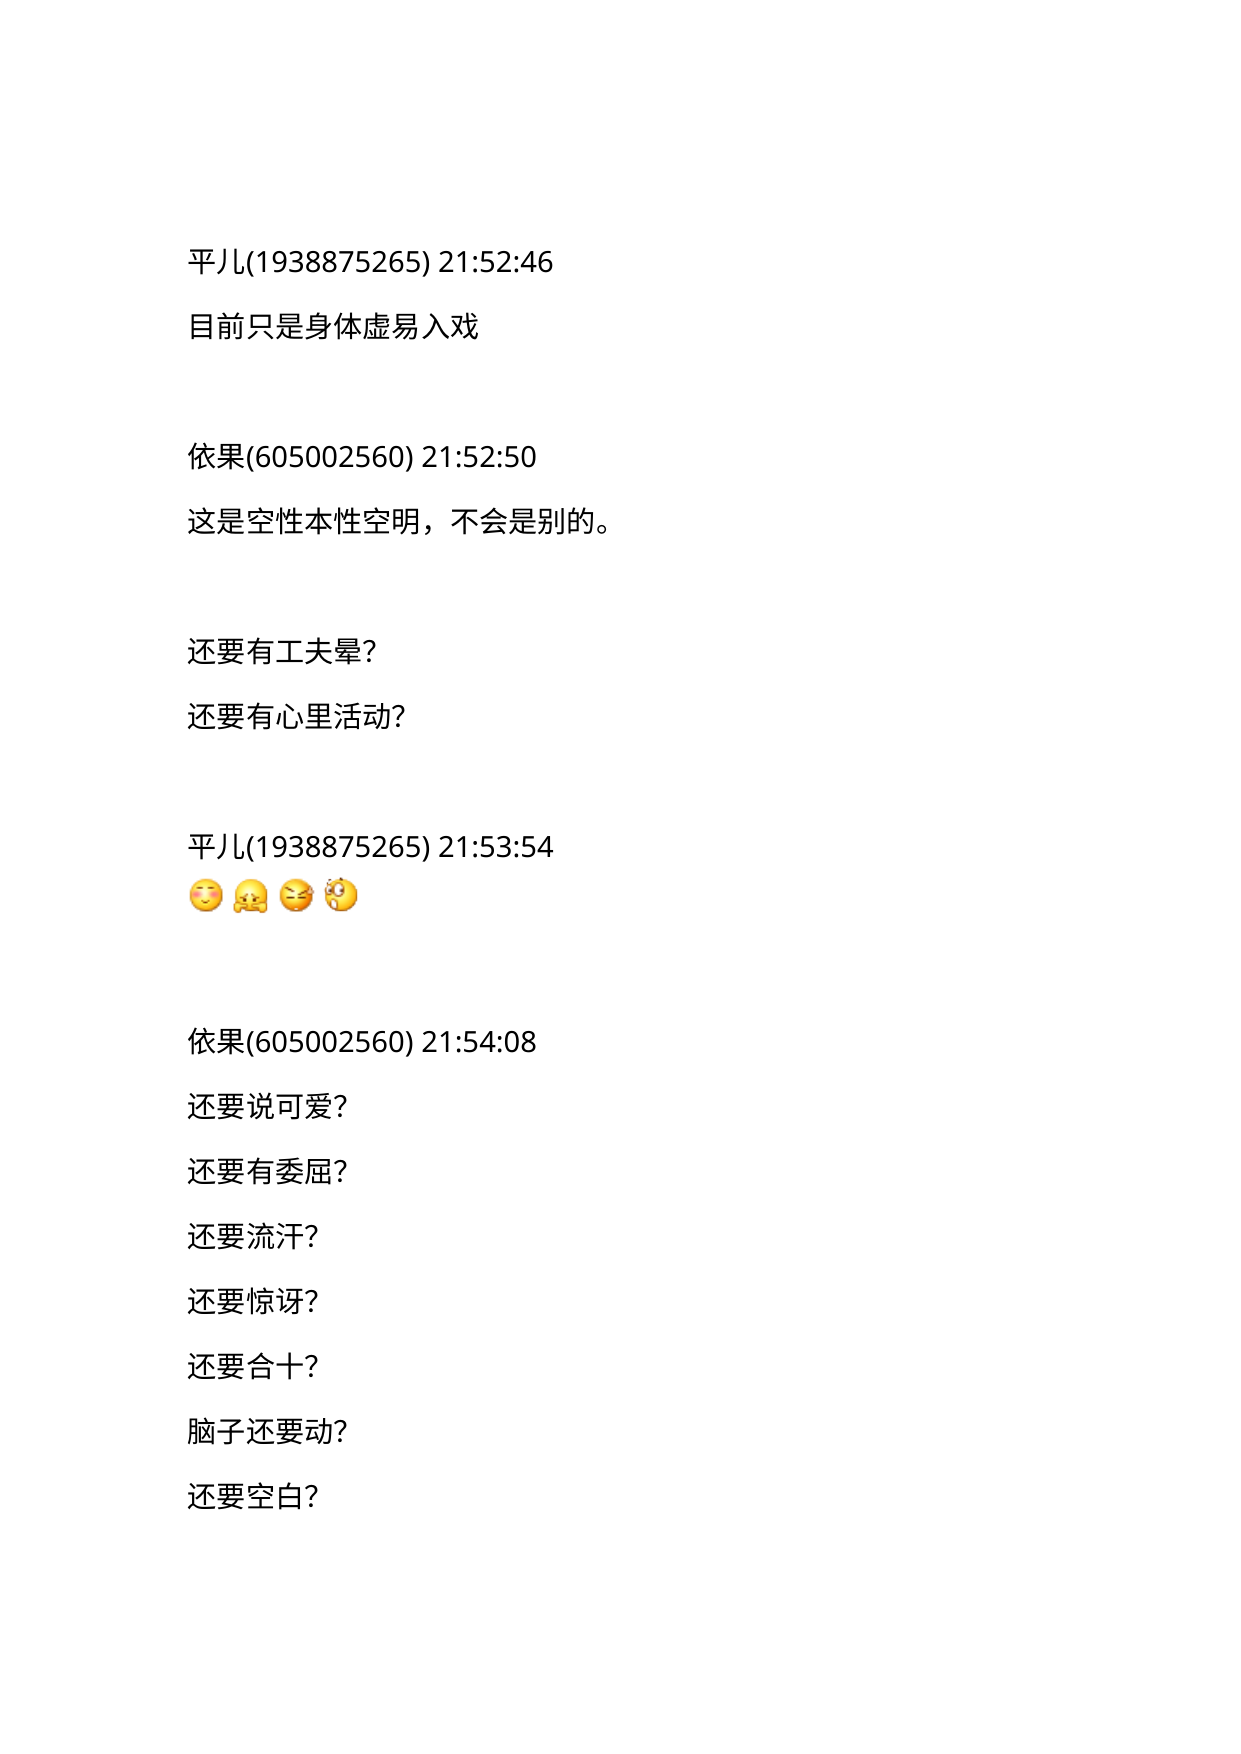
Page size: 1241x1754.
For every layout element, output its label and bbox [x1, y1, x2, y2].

picture [187, 877, 226, 915]
picture [232, 877, 270, 915]
text [187, 162, 1053, 1527]
picture [277, 877, 316, 915]
picture [322, 877, 361, 915]
